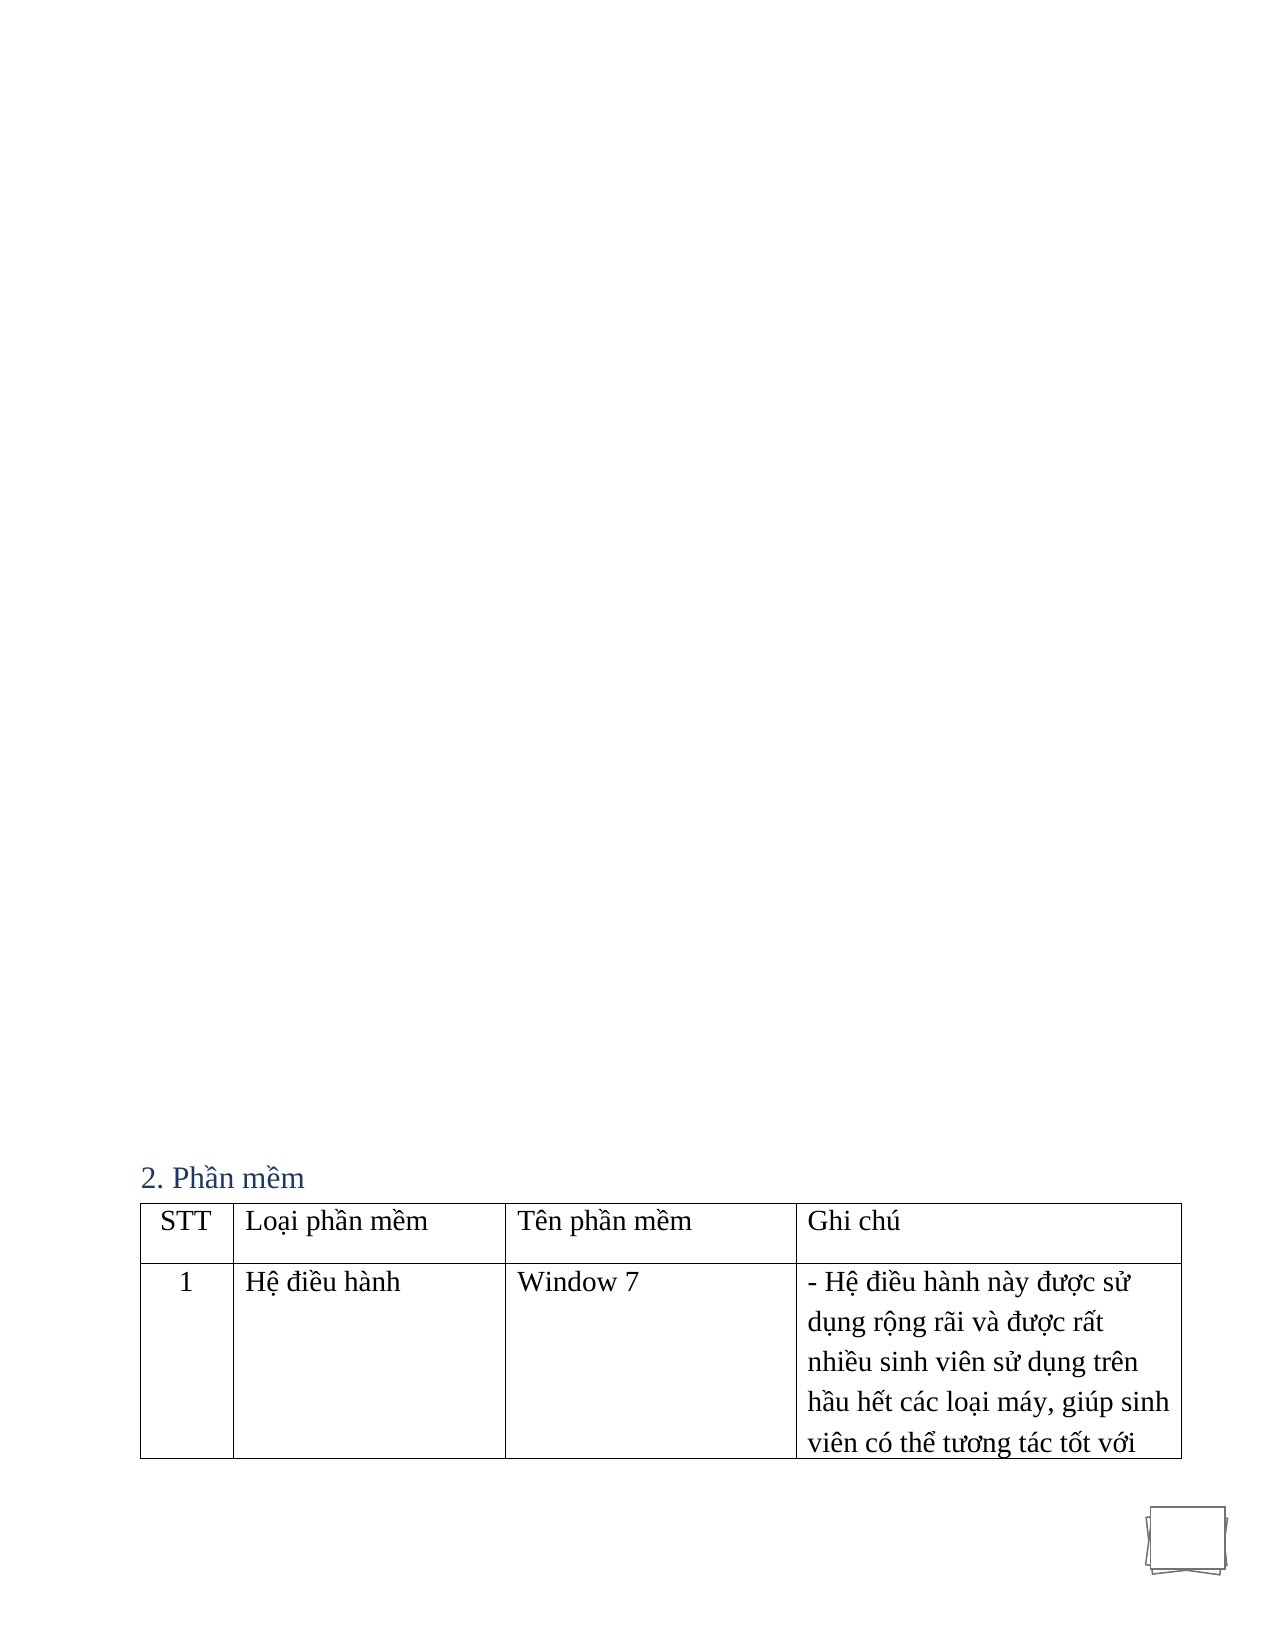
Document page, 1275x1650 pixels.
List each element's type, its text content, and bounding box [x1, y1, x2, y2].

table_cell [797, 1264, 1181, 1458]
table_header STT [141, 1204, 233, 1263]
table_header Loại phần mềm [234, 1204, 505, 1263]
table_cell 1 [141, 1264, 233, 1458]
table_header Tên phần mềm [506, 1204, 796, 1263]
subtitle 2. Phần mềm [141, 1159, 1153, 1195]
table_cell Hệ điều hành [234, 1264, 505, 1458]
table_header Ghi chú [797, 1204, 1181, 1263]
table_cell Window 7 [506, 1264, 796, 1458]
